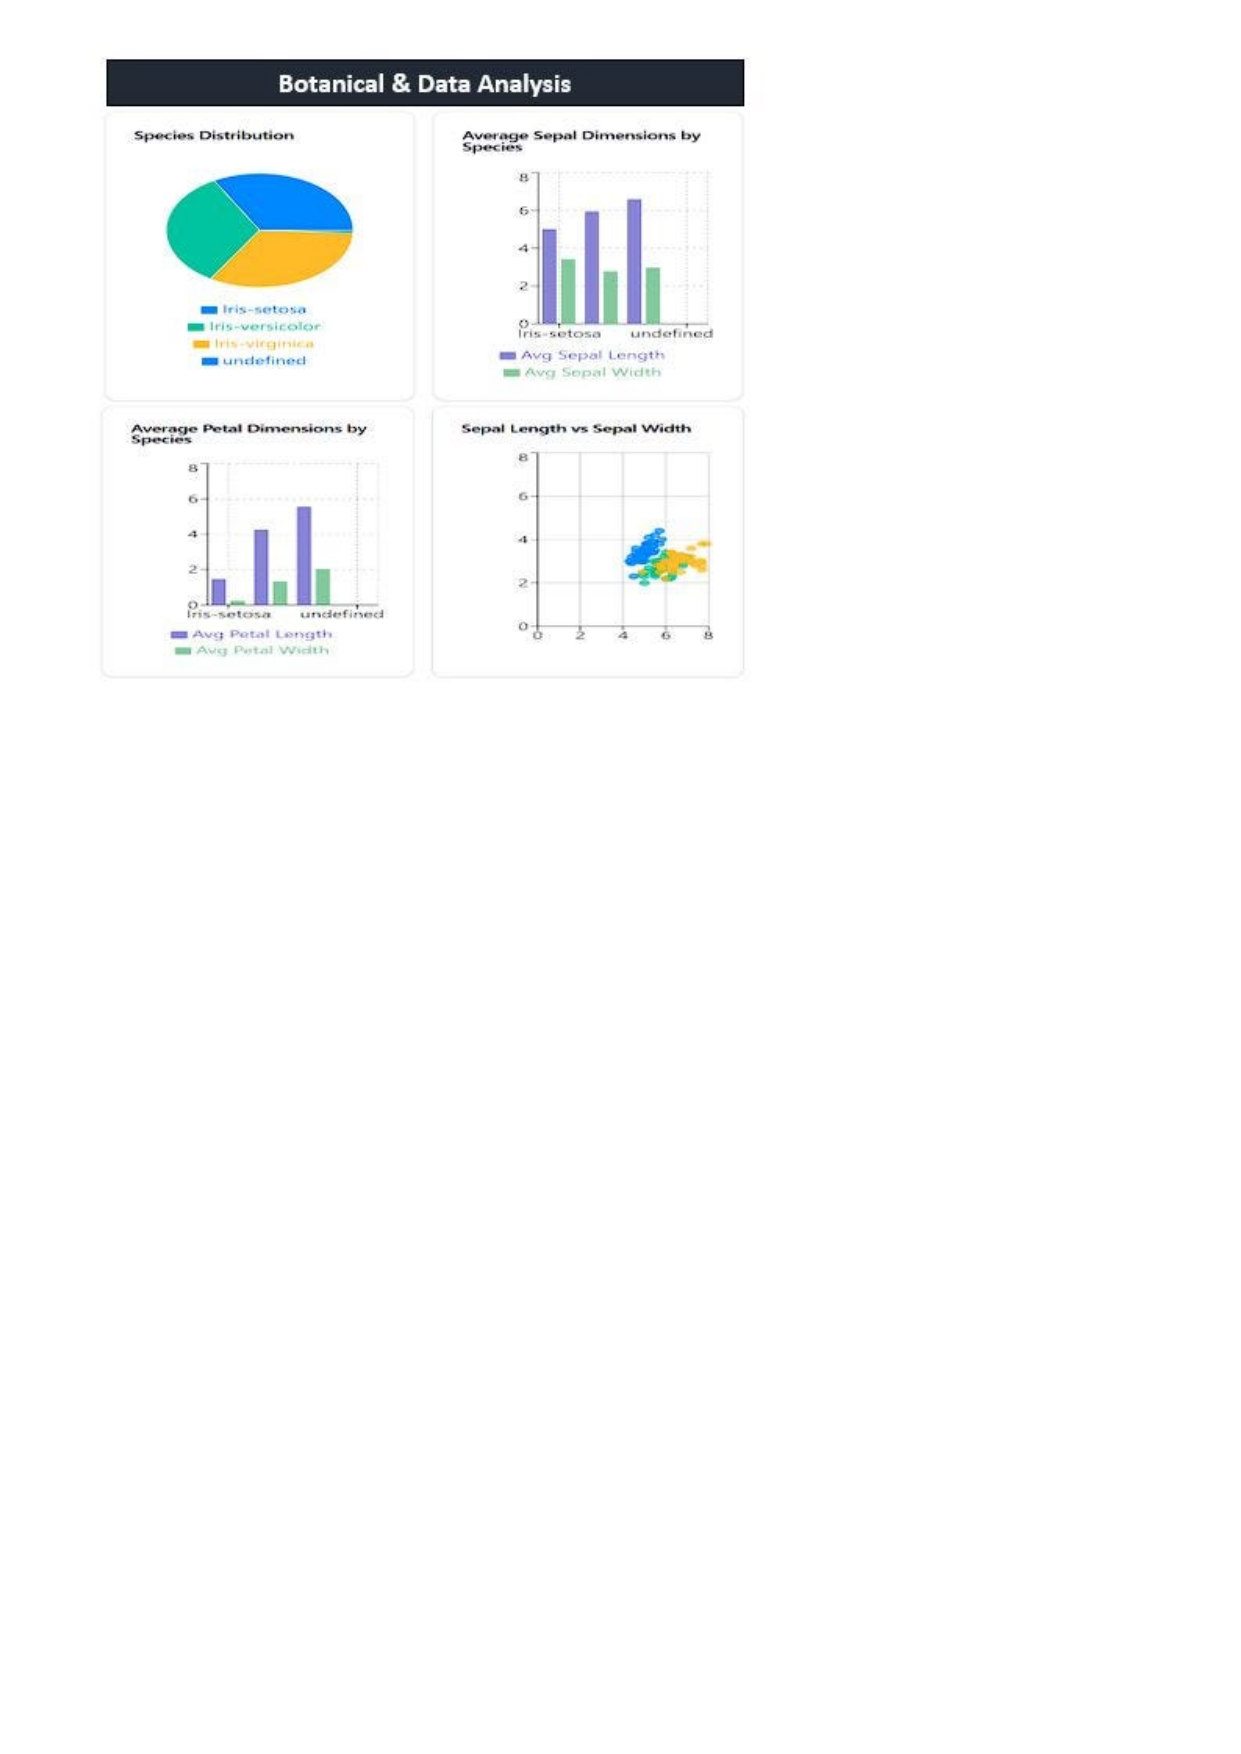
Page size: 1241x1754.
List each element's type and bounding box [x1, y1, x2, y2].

picture [88, 44, 768, 710]
